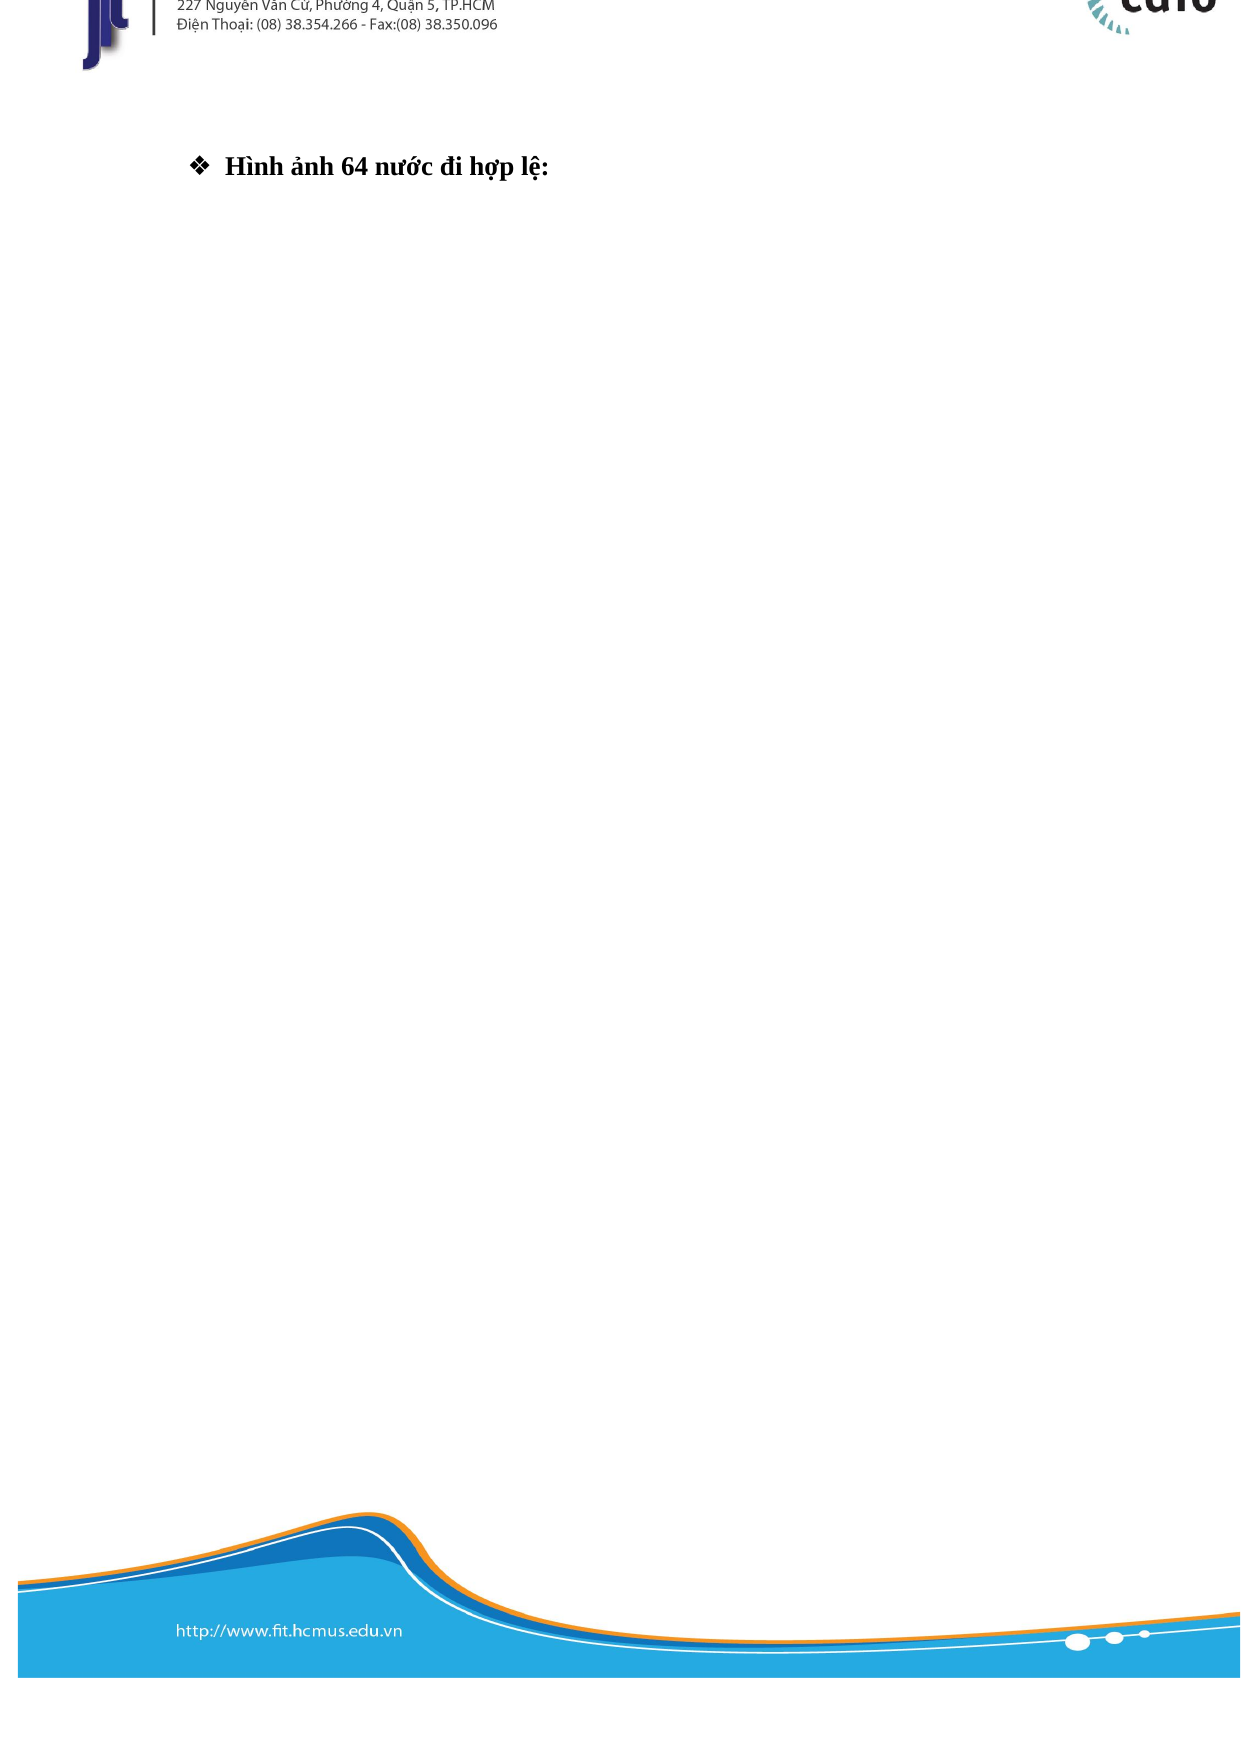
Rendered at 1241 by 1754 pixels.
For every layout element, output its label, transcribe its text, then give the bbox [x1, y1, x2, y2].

list Hình ảnh 64 nước đi hợp lệ: [187, 150, 1090, 181]
picture [59, 0, 1238, 94]
picture [17, 1509, 1241, 1678]
